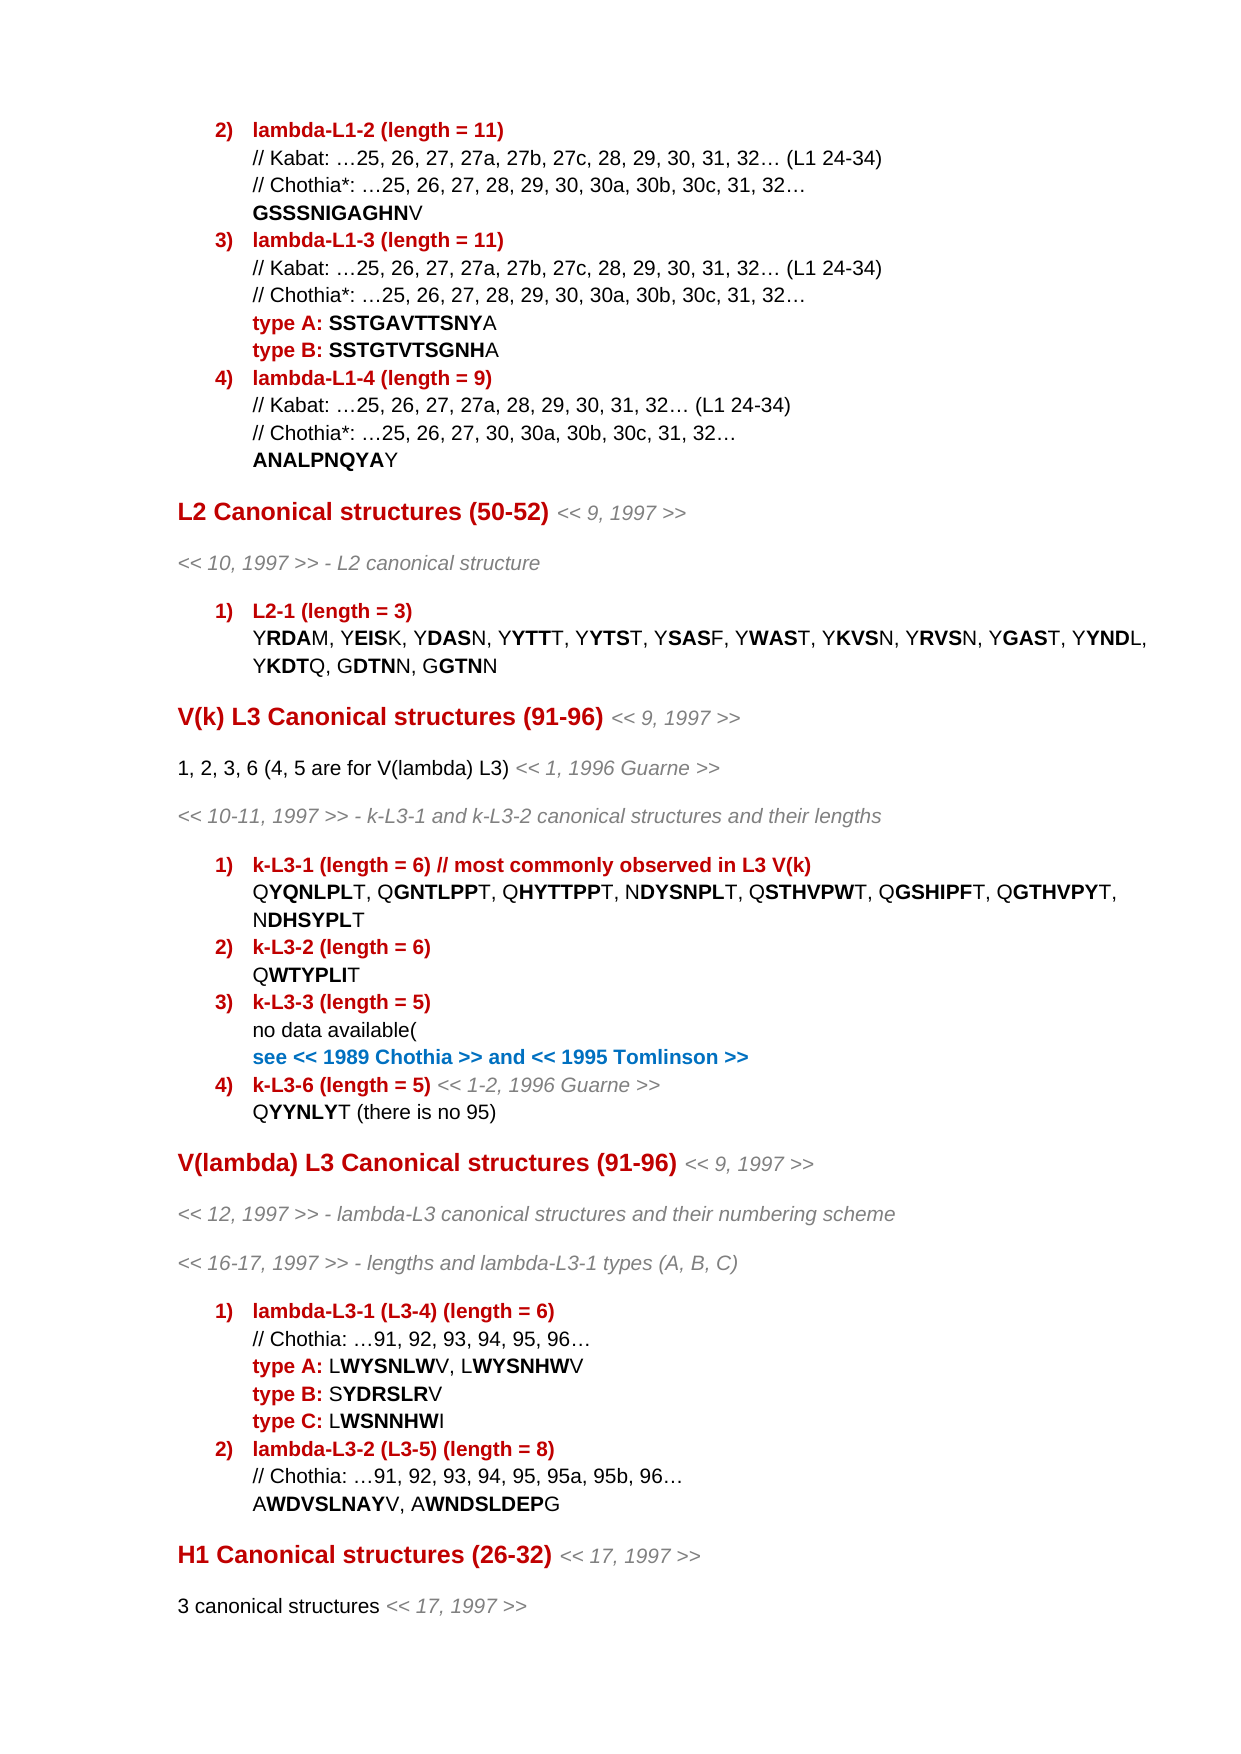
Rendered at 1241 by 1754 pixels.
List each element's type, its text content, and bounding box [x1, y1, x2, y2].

list QWTYPLIT [252, 962, 1152, 986]
text V(lambda) L3 Canonical structures (91-96) << 9, 1997 >> [177, 1148, 1152, 1177]
text V(k) L3 Canonical structures (91-96) << 9, 1997 >> [177, 702, 1152, 731]
list L2-1 (length = 3) [215, 599, 1152, 623]
list ANALPNQYAY [252, 448, 1152, 472]
text 3 canonical structures << 17, 1997 >> [177, 1593, 1152, 1617]
list AWDVSLNAYV, AWNDSLDEPG [252, 1491, 1152, 1515]
list k-L3-3 (length = 5) [215, 990, 1152, 1014]
list lambda-L3-2 (L3-5) (length = 8) [215, 1436, 1152, 1460]
list YRDAM, YEISK, YDASN, YYTTT, YYTST, YSASF, YWAST, YKVSN, YRVSN, YGAST, YYNDL, YKDTQ, GDTNN, GGTNN [252, 626, 1152, 678]
list k-L3-1 (length = 6) // most commonly observed in L3 V(k) [215, 852, 1152, 876]
list QYYNLYT (there is no 95) [252, 1100, 1152, 1124]
list // Chothia: …91, 92, 93, 94, 95, 96… [252, 1326, 1152, 1350]
text << 10, 1997 >> - L2 canonical structure [177, 550, 1152, 574]
list k-L3-2 (length = 6) [215, 935, 1152, 959]
text 1, 2, 3, 6 (4, 5 are for V(lambda) L3) << 1, 1996 Guarne >> [177, 756, 1152, 780]
list type B: SYDRSLRV [252, 1381, 1152, 1405]
list GSSSNIGAGHNV [252, 201, 1152, 224]
list // Kabat: …25, 26, 27, 27a, 27b, 27c, 28, 29, 30, 31, 32… (L1 24-34) [252, 256, 1152, 279]
list // Chothia: …91, 92, 93, 94, 95, 95a, 95b, 96… [252, 1464, 1152, 1488]
list lambda-L1-3 (length = 11) [215, 228, 1152, 252]
list see << 1989 Chothia >> and << 1995 Tomlinson >> [252, 1045, 1152, 1069]
list no data available( [252, 1017, 1152, 1041]
text L2 Canonical structures (50-52) << 9, 1997 >> [177, 496, 1152, 525]
list // Chothia*: …25, 26, 27, 28, 29, 30, 30a, 30b, 30c, 31, 32… [252, 283, 1152, 307]
list lambda-L3-1 (L3-4) (length = 6) [215, 1299, 1152, 1323]
list // Kabat: …25, 26, 27, 27a, 28, 29, 30, 31, 32… (L1 24-34) [252, 393, 1152, 417]
list lambda-L1-2 (length = 11) [215, 118, 1152, 142]
text << 10-11, 1997 >> - k-L3-1 and k-L3-2 canonical structures and their lengths [177, 804, 1152, 828]
list type A: SSTGAVTTSNYA [252, 311, 1152, 334]
list type B: SSTGTVTSGNHA [252, 338, 1152, 362]
text << 16-17, 1997 >> - lengths and lambda-L3-1 types (A, B, C) [177, 1251, 1152, 1274]
list lambda-L1-4 (length = 9) [215, 366, 1152, 389]
list k-L3-6 (length = 5) << 1-2, 1996 Guarne >> [215, 1072, 1152, 1096]
text H1 Canonical structures (26-32) << 17, 1997 >> [177, 1540, 1152, 1568]
list // Chothia*: …25, 26, 27, 28, 29, 30, 30a, 30b, 30c, 31, 32… [252, 173, 1152, 197]
list type A: LWYSNLWV, LWYSNHWV [252, 1354, 1152, 1378]
list QYQNLPLT, QGNTLPPT, QHYTTPPT, NDYSNPLT, QSTHVPWT, QGSHIPFT, QGTHVPYT, NDHSYPLT [252, 880, 1152, 931]
list // Chothia*: …25, 26, 27, 30, 30a, 30b, 30c, 31, 32… [252, 421, 1152, 444]
list // Kabat: …25, 26, 27, 27a, 27b, 27c, 28, 29, 30, 31, 32… (L1 24-34) [252, 146, 1152, 169]
text << 12, 1997 >> - lambda-L3 canonical structures and their numbering scheme [177, 1202, 1152, 1226]
list type C: LWSNNHWI [252, 1409, 1152, 1433]
